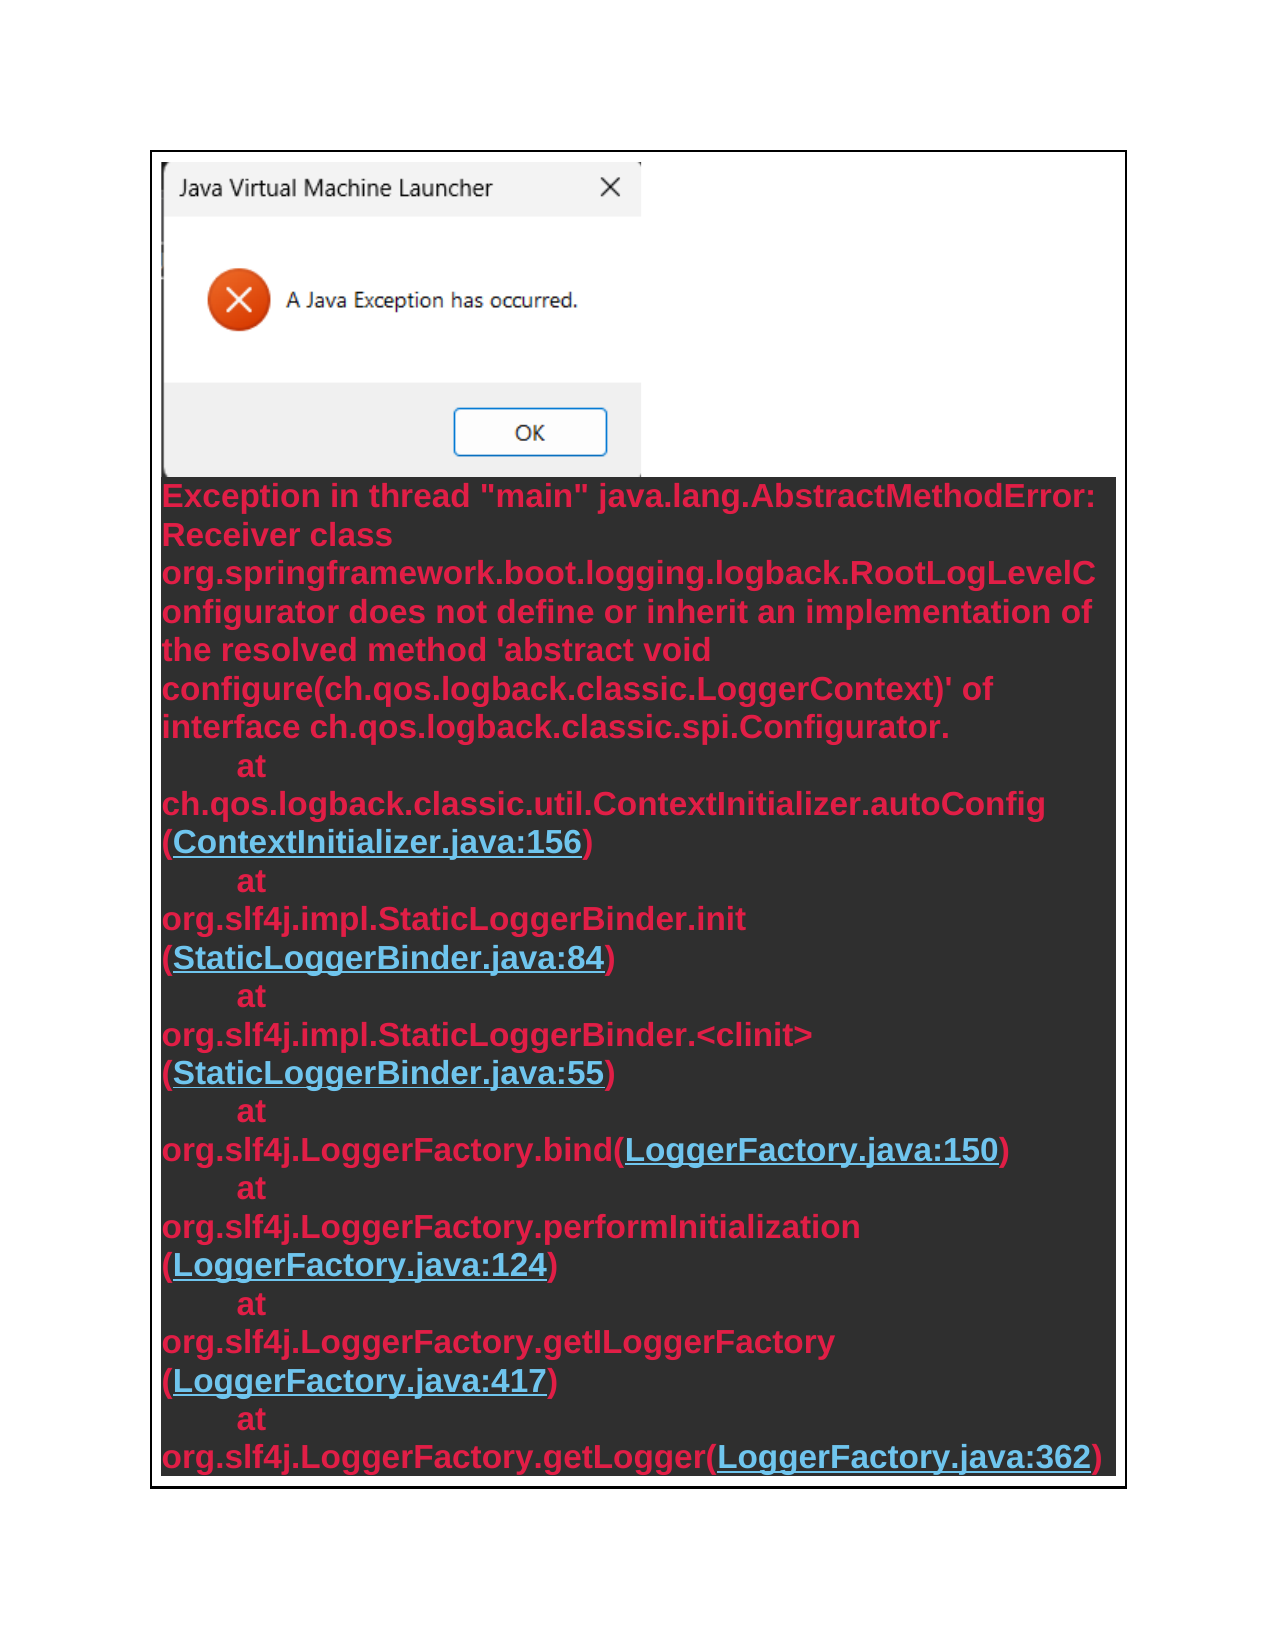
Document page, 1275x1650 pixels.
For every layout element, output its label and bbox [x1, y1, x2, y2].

table_header [152, 152, 1125, 1486]
picture [161, 162, 642, 477]
